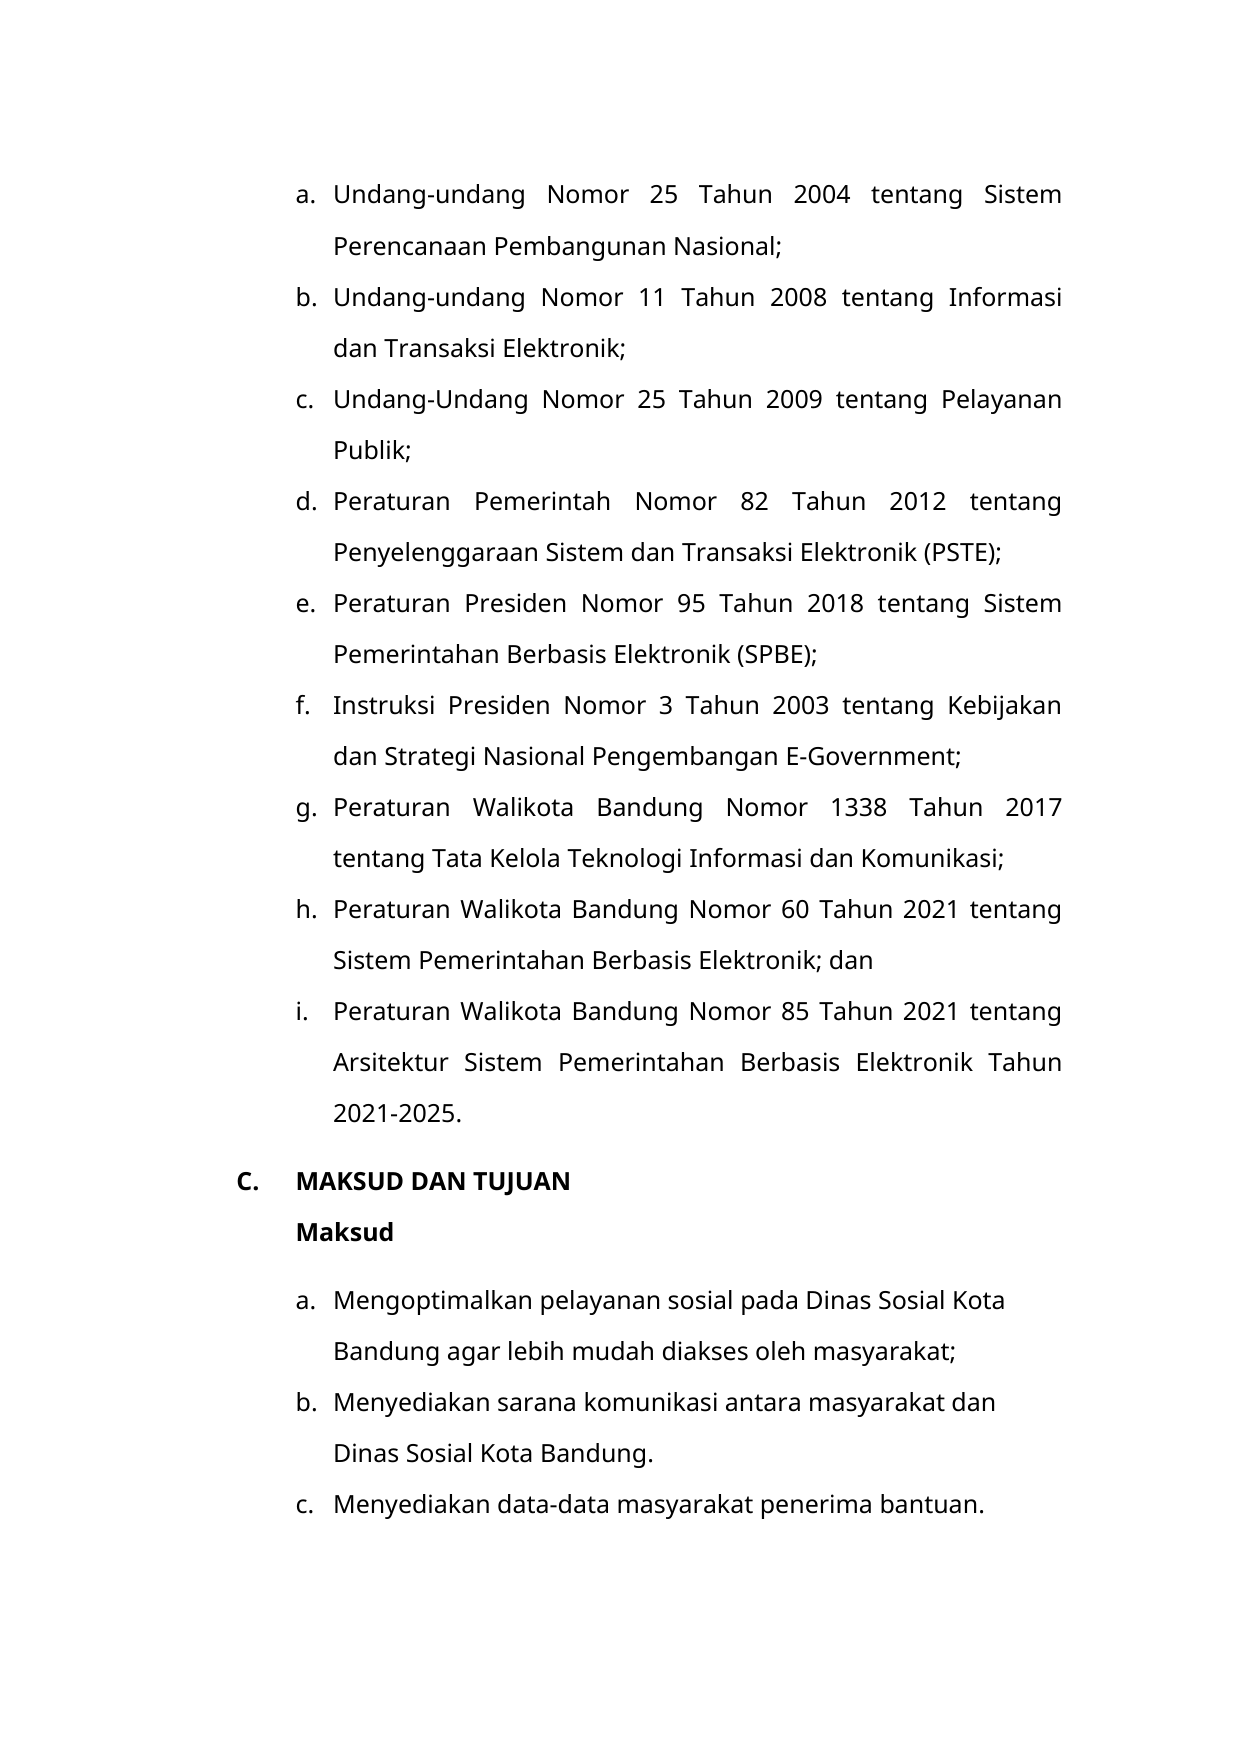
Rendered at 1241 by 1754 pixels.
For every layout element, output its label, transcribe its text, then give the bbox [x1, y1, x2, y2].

list Undang-undang Nomor 11 Tahun 2008 tentang Informasi dan Transaksi Elektronik; [295, 279, 1063, 364]
text Maksud [295, 1215, 1063, 1249]
list Mengoptimalkan pelayanan sosial pada Dinas Sosial Kota Bandung agar lebih mudah diakses oleh masyarakat; [295, 1282, 1063, 1367]
list Menyediakan sarana komunikasi antara masyarakat dan Dinas Sosial Kota Bandung. [295, 1384, 1063, 1469]
subtitle MAKSUD DAN TUJUAN [236, 1164, 1063, 1198]
list Menyediakan data-data masyarakat penerima bantuan. [295, 1487, 1063, 1521]
list Undang-Undang Nomor 25 Tahun 2009 tentang Pelayanan Publik; [295, 381, 1063, 466]
list Instruksi Presiden Nomor 3 Tahun 2003 tentang Kebijakan dan Strategi Nasional Pengembangan E-Government; [295, 688, 1063, 773]
list Undang-undang Nomor 25 Tahun 2004 tentang Sistem Perencanaan Pembangunan Nasional; [295, 177, 1063, 262]
list Peraturan Pemerintah Nomor 82 Tahun 2012 tentang Penyelenggaraan Sistem dan Transaksi Elektronik (PSTE); [295, 483, 1063, 568]
list Peraturan Presiden Nomor 95 Tahun 2018 tentang Sistem Pemerintahan Berbasis Elektronik (SPBE); [295, 586, 1063, 671]
list Peraturan Walikota Bandung Nomor 85 Tahun 2021 tentang Arsitektur Sistem Pemerintahan Berbasis Elektronik Tahun 2021-2025. [295, 994, 1063, 1130]
list Peraturan Walikota Bandung Nomor 1338 Tahun 2017 tentang Tata Kelola Teknologi Informasi dan Komunikasi; [295, 790, 1063, 875]
list Peraturan Walikota Bandung Nomor 60 Tahun 2021 tentang Sistem Pemerintahan Berbasis Elektronik; dan [295, 892, 1063, 977]
